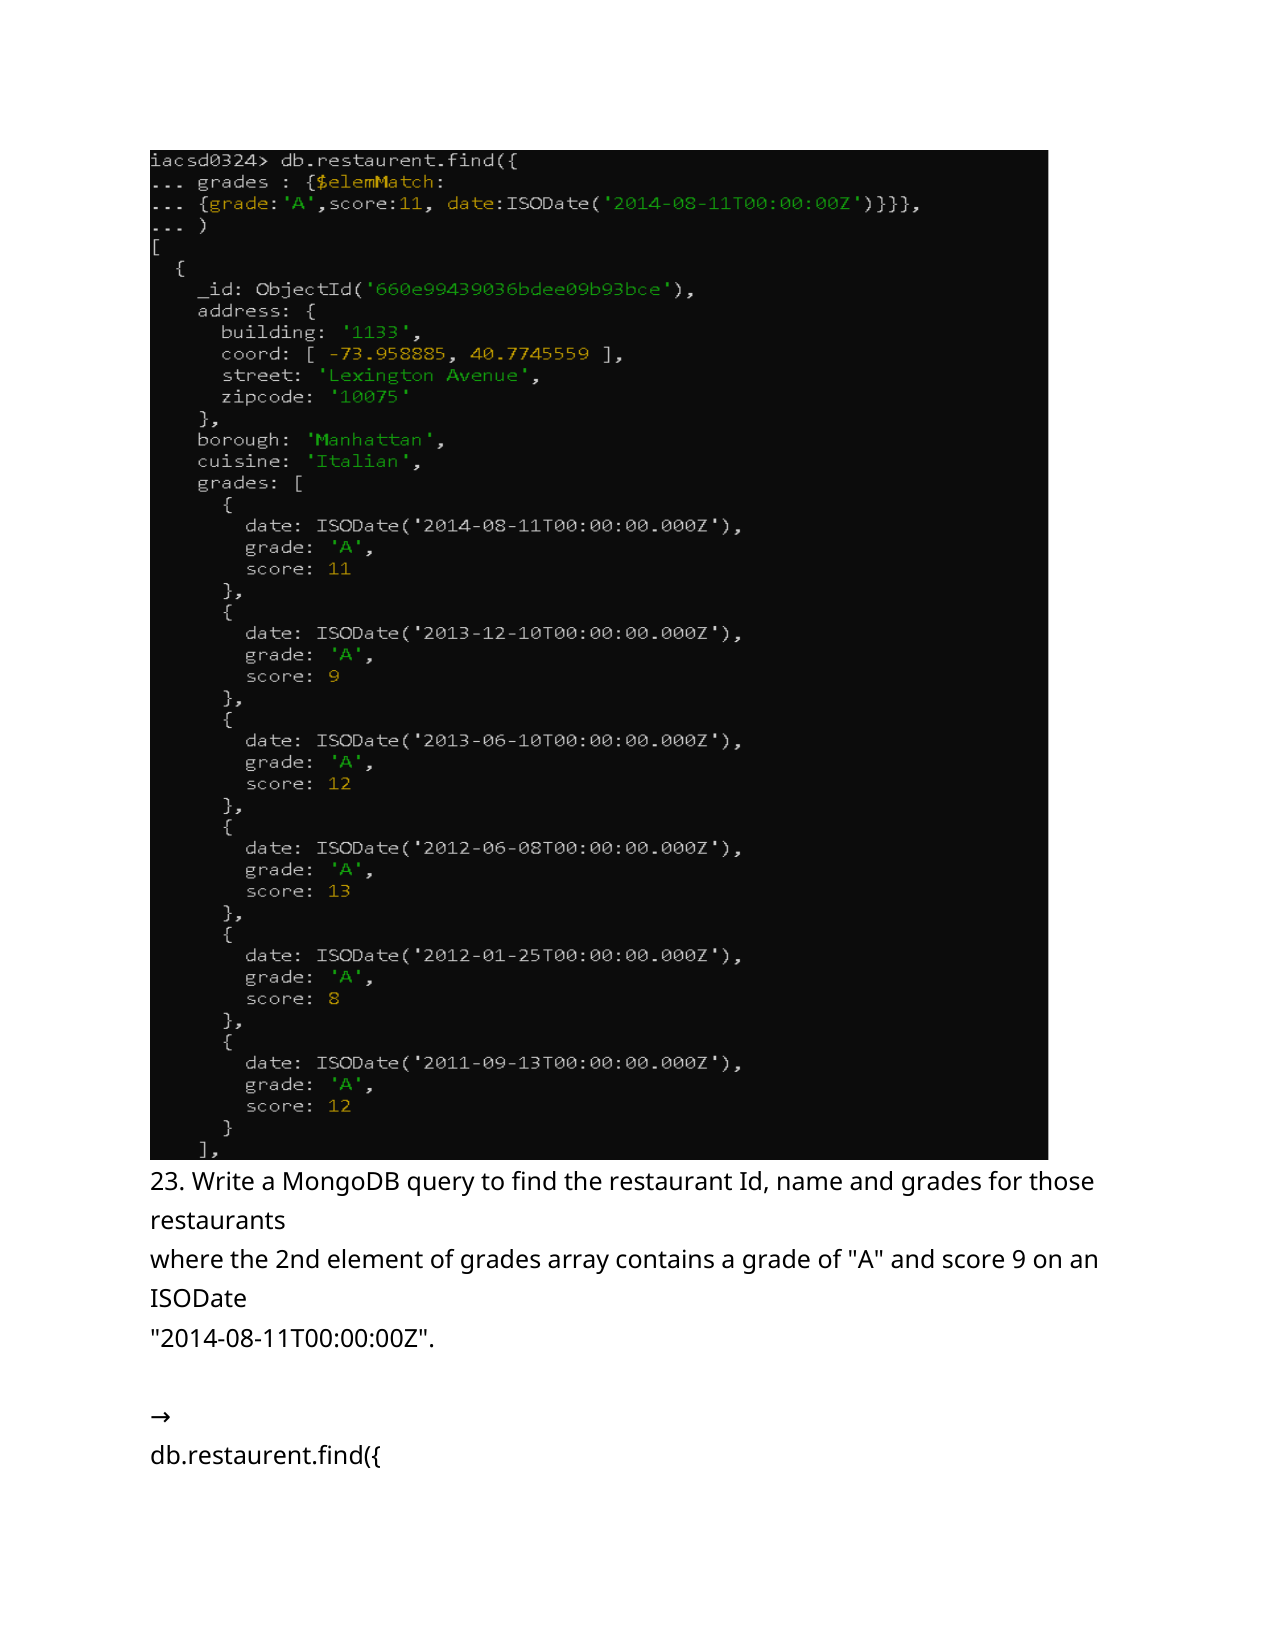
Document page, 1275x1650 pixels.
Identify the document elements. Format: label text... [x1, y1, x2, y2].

text "2014-08-11T00:00:00Z". [150, 1320, 1125, 1354]
text 23. Write a MongoDB query to find the restaurant Id, name and grades for those restaurants [150, 1163, 1125, 1237]
text where the 2nd element of grades array contains a grade of "A" and score 9 on an ISODate [150, 1242, 1125, 1315]
picture [150, 150, 1049, 1160]
text db.restaurent.find({ [150, 1438, 1125, 1472]
